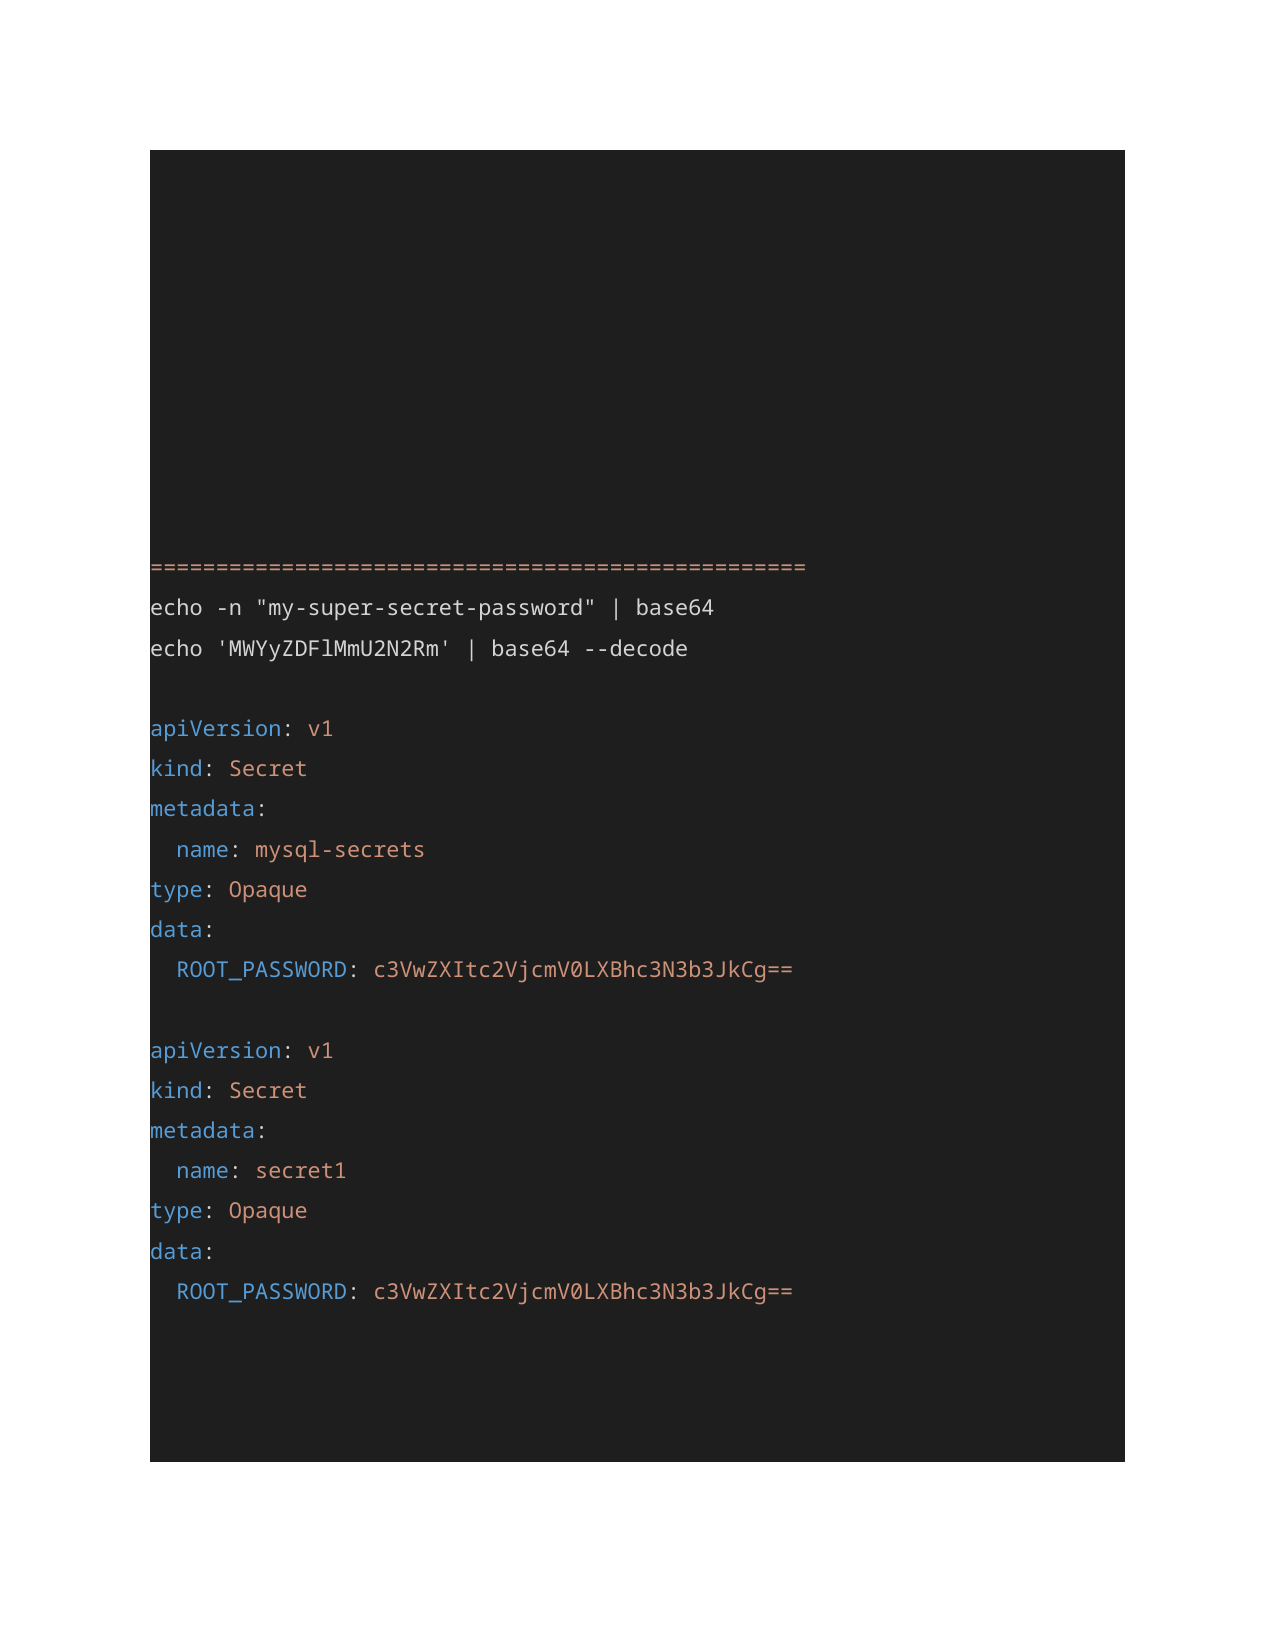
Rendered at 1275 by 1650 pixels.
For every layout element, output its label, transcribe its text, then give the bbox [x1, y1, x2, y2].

text data: [150, 1236, 1125, 1265]
text apiVersion: v1 [150, 1034, 1125, 1064]
text echo 'MWYyZDFlMmU2N2Rm' | base64 --decode [150, 632, 1125, 662]
text ================================================== [150, 552, 1125, 582]
text metadata: [150, 1115, 1125, 1145]
text metadata: [150, 793, 1125, 823]
text kind: Secret [150, 753, 1125, 783]
text type: Opaque [150, 874, 1125, 903]
text ROOT_PASSWORD: c3VwZXItc2VjcmV0LXBhc3N3b3JkCg== [150, 954, 1125, 984]
text echo -n "my-super-secret-password" | base64 [150, 592, 1125, 622]
text apiVersion: v1 [150, 713, 1125, 743]
text ROOT_PASSWORD: c3VwZXItc2VjcmV0LXBhc3N3b3JkCg== [150, 1276, 1125, 1306]
text name: mysql-secrets [150, 833, 1125, 863]
text data: [150, 914, 1125, 944]
text type: Opaque [150, 1195, 1125, 1225]
text kind: Secret [150, 1075, 1125, 1104]
text name: secret1 [150, 1155, 1125, 1185]
